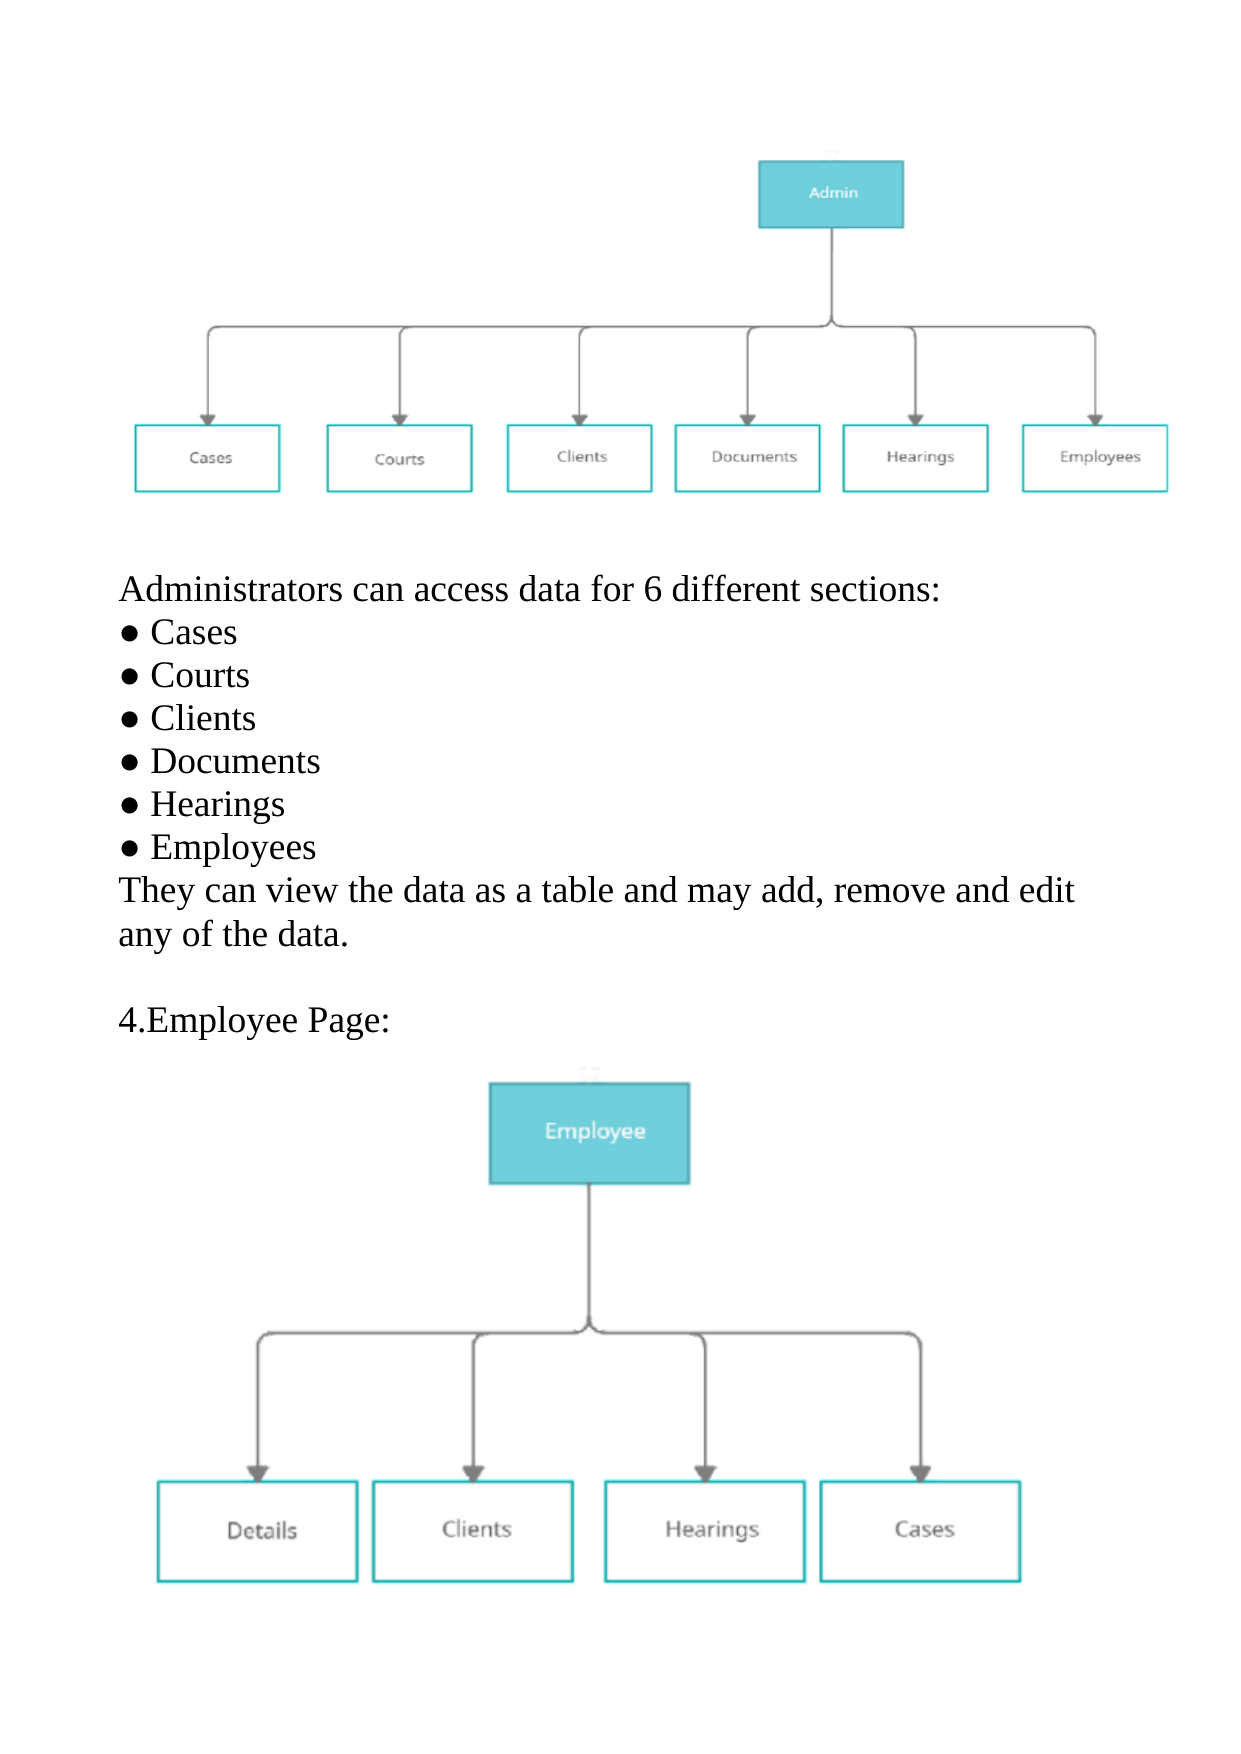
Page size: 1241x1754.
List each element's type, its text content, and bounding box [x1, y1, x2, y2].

picture [118, 1040, 1059, 1608]
text Administrators can access data for 6 different sections: [118, 566, 1122, 609]
text ● Clients [118, 695, 1122, 738]
text ● Documents [118, 738, 1122, 782]
text ● Courts [118, 652, 1122, 695]
text ● Employees [118, 825, 1122, 868]
text They can view the data as a table and may add, remove and edit any of the data. [118, 868, 1122, 954]
text ● Cases [118, 609, 1122, 652]
text ● Hearings [118, 782, 1122, 825]
text 4.Employee Page: [118, 954, 1122, 1040]
picture [118, 118, 1213, 523]
